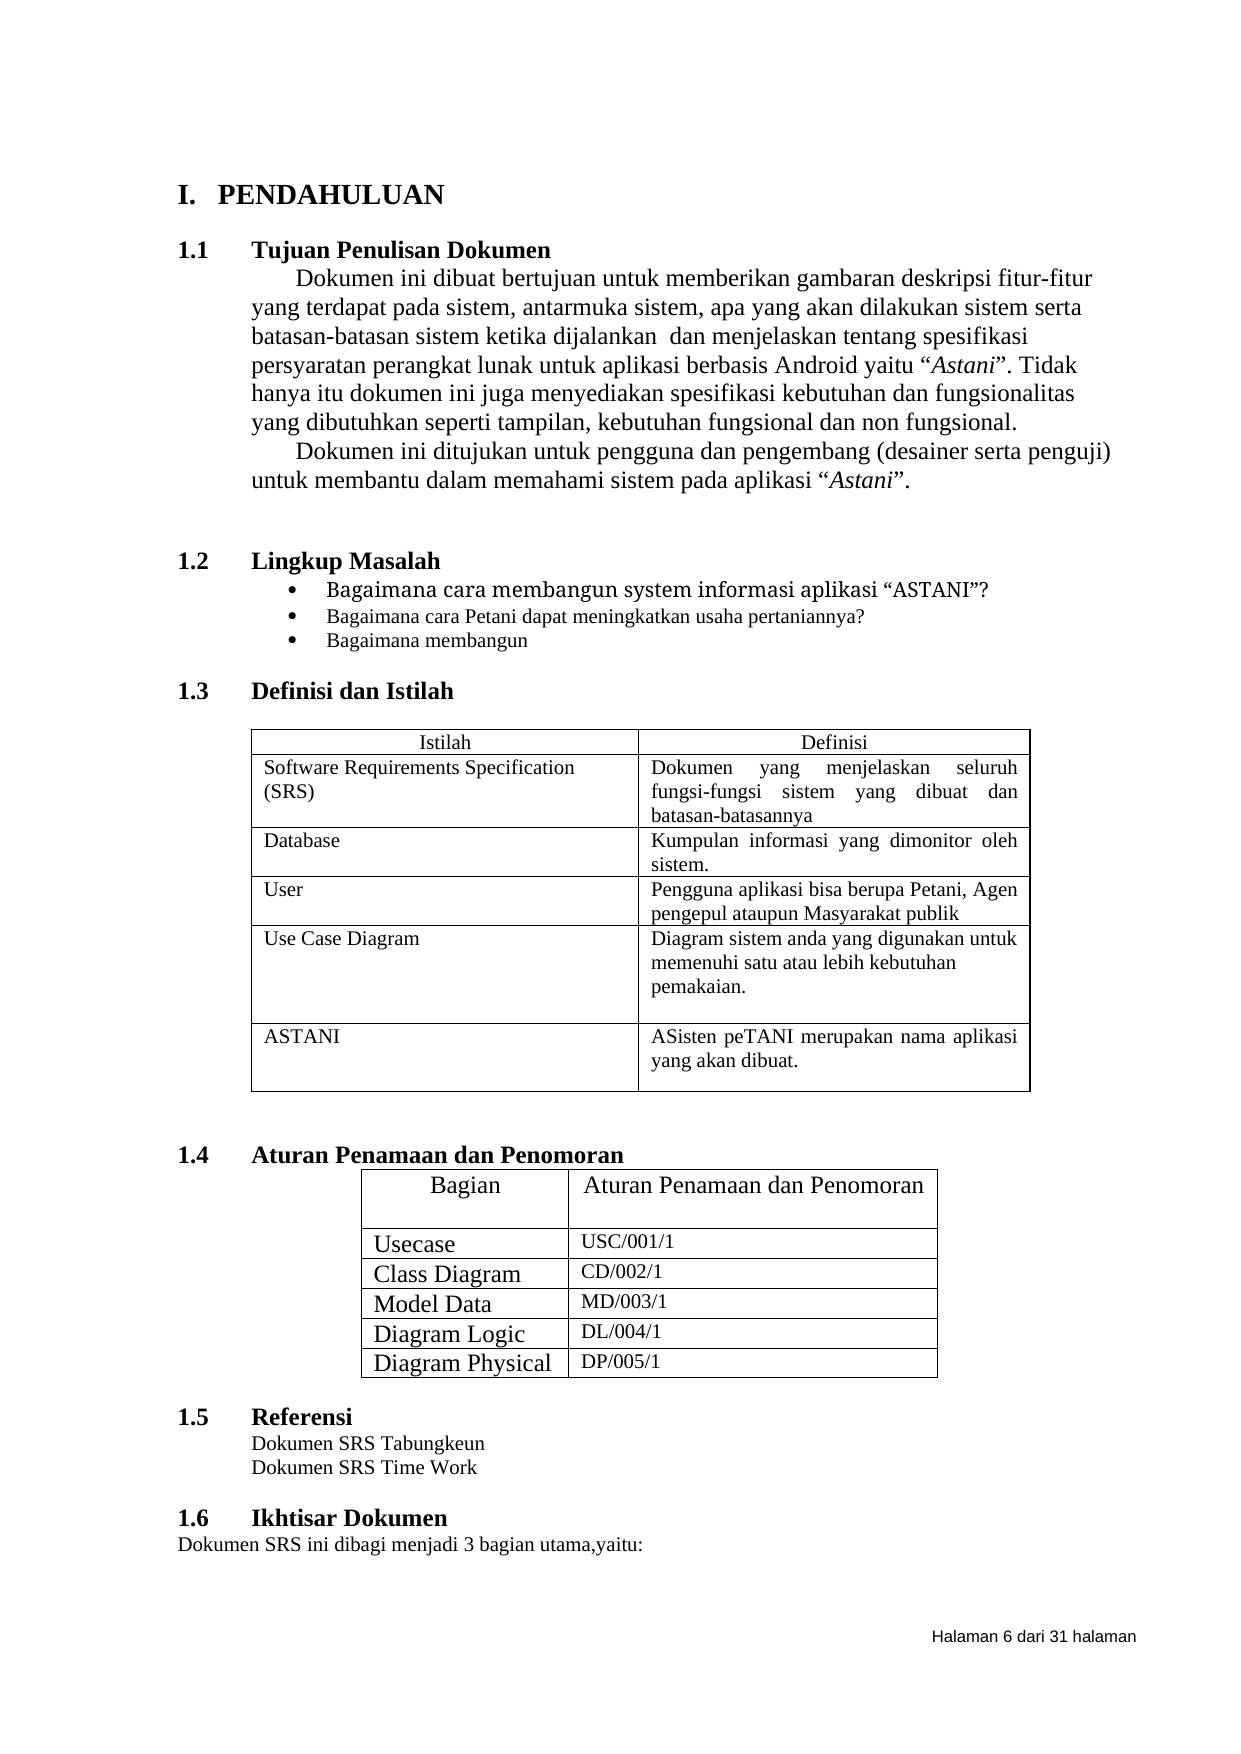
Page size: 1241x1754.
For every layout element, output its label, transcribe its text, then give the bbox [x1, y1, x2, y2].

list Bagaimana membangun [288, 628, 1122, 652]
text Dokumen ini ditujukan untuk pengguna dan pengembang (desainer serta penguji) untuk membantu dalam memahami sistem pada aplikasi “Astani”. [251, 436, 1122, 493]
table_cell Diagram Logic [362, 1319, 568, 1347]
list Bagaimana cara Petani dapat meningkatkan usaha pertaniannya? [288, 603, 1122, 628]
subtitle Referensi [177, 1402, 1122, 1431]
text Dokumen SRS ini dibagi menjadi 3 bagian utama,yaitu: [177, 1532, 1122, 1556]
table_cell User [252, 877, 638, 925]
table_cell Use Case Diagram [252, 926, 638, 1022]
table_cell ASisten peTANI merupakan nama aplikasi yang akan dibuat. [639, 1024, 1029, 1091]
table_header Istilah [252, 730, 638, 754]
table_cell ASTANI [252, 1024, 638, 1091]
subtitle Tujuan Penulisan Dokumen [177, 235, 1122, 263]
table_header Aturan Penamaan dan Penomoran [569, 1170, 937, 1228]
table_cell Dokumen yang menjelaskan seluruh fungsi-fungsi sistem yang dibuat dan batasan-batasannya [639, 755, 1029, 827]
list Bagaimana cara membangun system informasi aplikasi “ASTANI”? [288, 575, 1122, 603]
table_cell Pengguna aplikasi bisa berupa Petani, Agen pengepul ataupun Masyarakat publik [639, 877, 1029, 925]
text Dokumen SRS Tabungkeun [251, 1431, 1122, 1455]
text Dokumen ini dibuat bertujuan untuk memberikan gambaran deskripsi fitur-fitur yang terdapat pada sistem, antarmuka sistem, apa yang akan dilakukan sistem serta batasan-batasan sistem ketika dijalankan dan menjelaskan tentang spesifikasi persyaratan perangkat lunak untuk aplikasi berbasis Android yaitu “Astani”. Tidak hanya itu dokumen ini juga menyediakan spesifikasi kebutuhan dan fungsionalitas yang dibutuhkan seperti tampilan, kebutuhan fungsional dan non fungsional. [251, 263, 1122, 436]
table_cell MD/003/1 [569, 1289, 937, 1318]
table_cell DP/005/1 [569, 1349, 937, 1377]
subtitle Aturan Penamaan dan Penomoran [177, 1140, 1122, 1169]
table_cell Class Diagram [362, 1259, 568, 1288]
table_cell Kumpulan informasi yang dimonitor oleh sistem. [639, 828, 1029, 876]
table_header Bagian [362, 1170, 568, 1228]
subtitle Definisi dan Istilah [177, 676, 1122, 704]
table_cell Database [252, 828, 638, 876]
table_cell USC/001/1 [569, 1229, 937, 1258]
subtitle Ikhtisar Dokumen [177, 1503, 1122, 1532]
table_cell Software Requirements Specification (SRS) [252, 755, 638, 827]
table_cell Diagram Physical [362, 1349, 568, 1377]
table_header Definisi [639, 730, 1029, 754]
table_cell Diagram sistem anda yang digunakan untuk memenuhi satu atau lebih kebutuhan pemakaian. [639, 926, 1029, 1022]
table_cell CD/002/1 [569, 1259, 937, 1288]
table_cell Usecase [362, 1229, 568, 1258]
table_cell Model Data [362, 1289, 568, 1318]
subtitle I. PENDAHULUAN [177, 177, 1122, 211]
subtitle Lingkup Masalah [177, 546, 1122, 575]
table_cell DL/004/1 [569, 1319, 937, 1347]
text Dokumen SRS Time Work [251, 1455, 1122, 1479]
